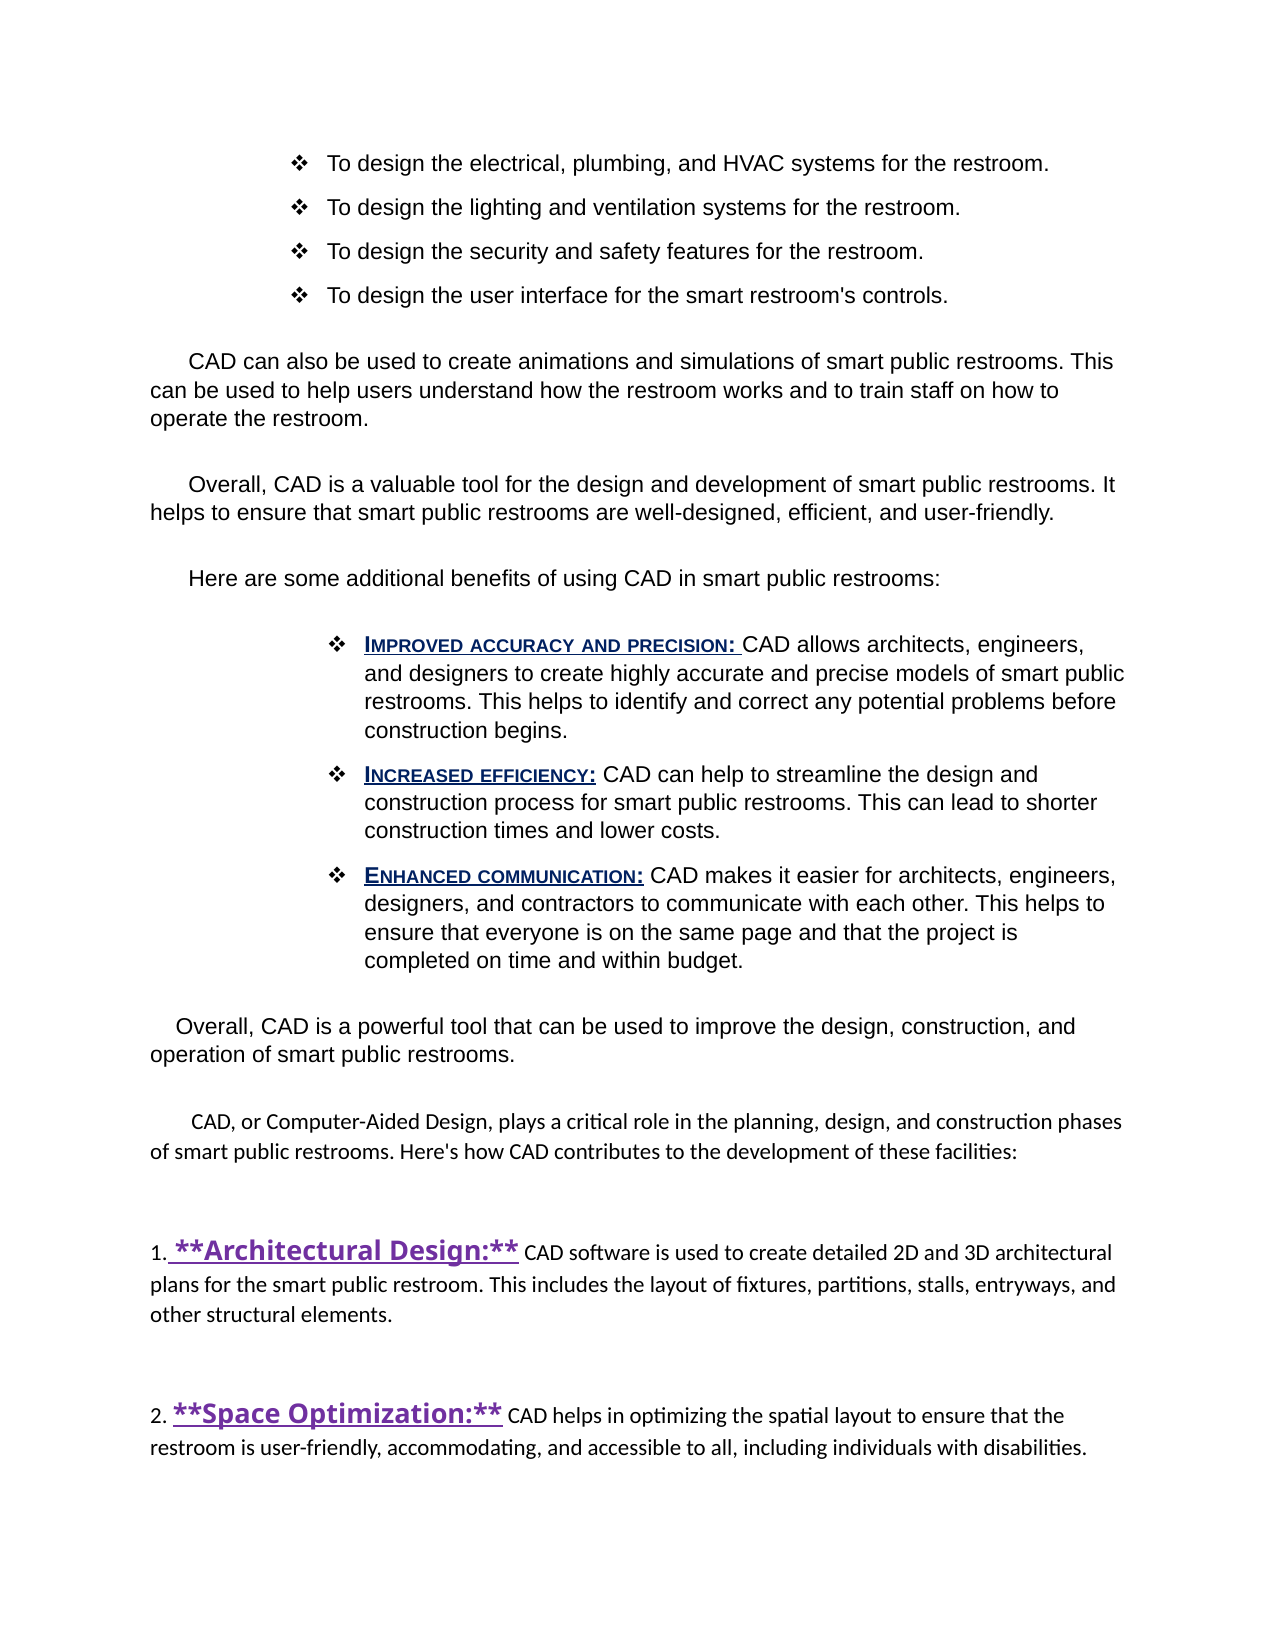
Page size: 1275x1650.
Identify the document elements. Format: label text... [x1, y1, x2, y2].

list To design the security and safety features for the restroom. [289, 238, 1125, 264]
text Here are some additional benefits of using CAD in smart public restrooms: [150, 565, 1125, 592]
text 2. **Space Optimization:** CAD helps in optimizing the spatial layout to ensure that the restroom is user-friendly, accommodating, and accessible to all, including individuals with disabilities. [150, 1394, 1125, 1461]
text 1. **Architectural Design:** CAD software is used to create detailed 2D and 3D architectural plans for the smart public restroom. This includes the layout of fixtures, partitions, stalls, entryways, and other structural elements. [150, 1231, 1125, 1328]
list To design the electrical, plumbing, and HVAC systems for the restroom. [289, 150, 1125, 176]
text Overall, CAD is a powerful tool that can be used to improve the design, construction, and operation of smart public restrooms. [150, 1013, 1125, 1068]
list To design the lighting and ventilation systems for the restroom. [289, 194, 1125, 220]
list Improved accuracy and precision: CAD allows architects, engineers, and designers to create highly accurate and precise models of smart public restrooms. This helps to identify and correct any potential problems before construction begins. [327, 631, 1125, 743]
list To design the user interface for the smart restroom's controls. [289, 282, 1125, 308]
list Enhanced communication: CAD makes it easier for architects, engineers, designers, and contractors to communicate with each other. This helps to ensure that everyone is on the same page and that the project is completed on time and within budget. [327, 862, 1125, 973]
text CAD can also be used to create animations and simulations of smart public restrooms. This can be used to help users understand how the restroom works and to train staff on how to operate the restroom. [150, 348, 1125, 431]
list Increased efficiency: CAD can help to streamline the design and construction process for smart public restrooms. This can lead to shorter construction times and lower costs. [327, 761, 1125, 844]
text Overall, CAD is a valuable tool for the design and development of smart public restrooms. It helps to ensure that smart public restrooms are well-designed, efficient, and user-friendly. [150, 471, 1125, 526]
text CAD, or Computer-Aided Design, plays a critical role in the planning, design, and construction phases of smart public restrooms. Here's how CAD contributes to the development of these facilities: [150, 1107, 1125, 1165]
